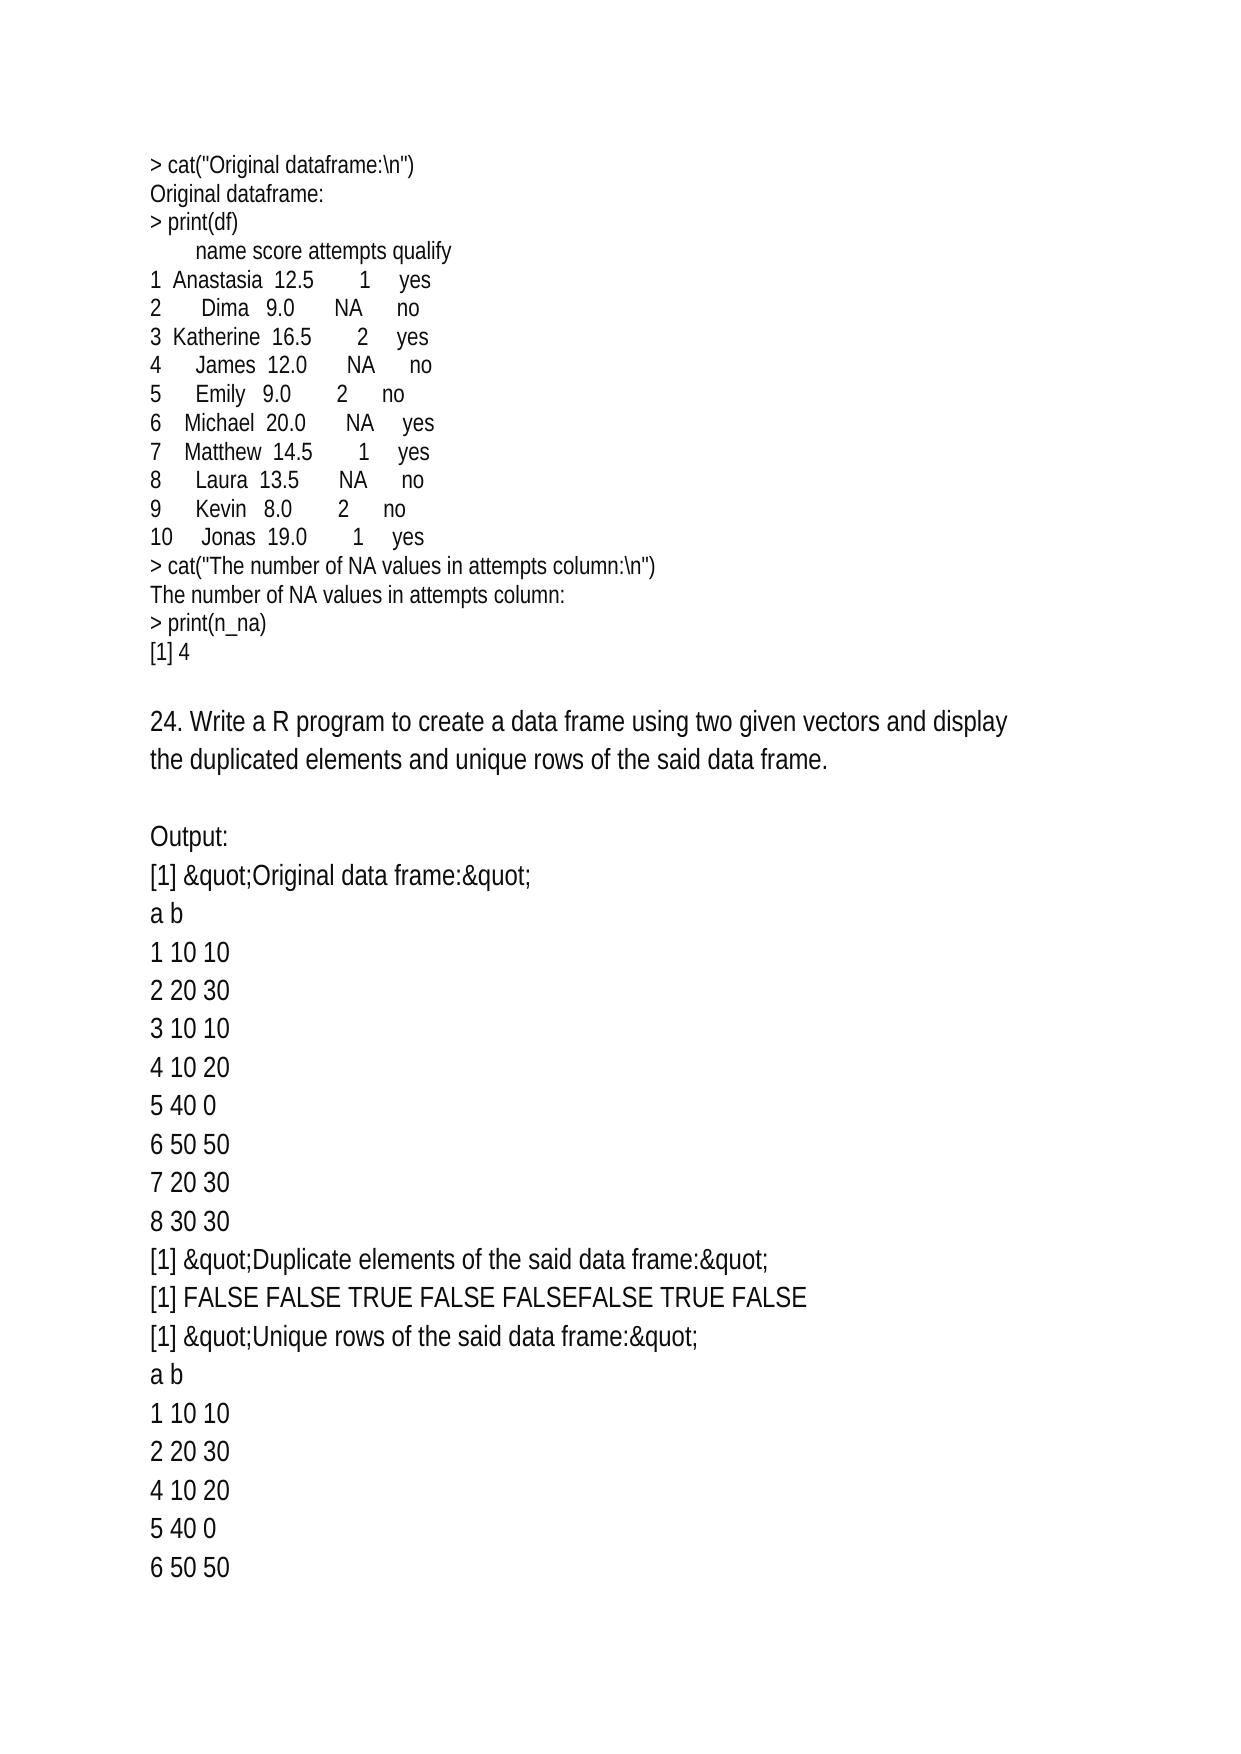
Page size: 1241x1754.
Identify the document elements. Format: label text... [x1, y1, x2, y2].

text Original dataframe: [150, 179, 1090, 207]
text 1 10 10 [150, 935, 1090, 968]
text [1] &quot;Original data frame:&quot; [150, 858, 1090, 891]
text 6 50 50 [150, 1127, 1090, 1160]
text 1 Anastasia 12.5 1 yes [150, 264, 1090, 293]
text 7 Matthew 14.5 1 yes [150, 436, 1090, 465]
text Output: [150, 819, 1090, 853]
text > cat("The number of NA values in attempts column:\n") [150, 551, 1090, 580]
text 5 Emily 9.0 2 no [150, 379, 1090, 408]
text 8 Laura 13.5 NA no [150, 465, 1090, 494]
text name score attempts qualify [150, 236, 1090, 264]
text 6 Michael 20.0 NA yes [150, 408, 1090, 436]
text 5 40 0 [150, 1511, 1090, 1545]
text 4 10 20 [150, 1473, 1090, 1506]
text 7 20 30 [150, 1165, 1090, 1199]
text [1] FALSE FALSE TRUE FALSE FALSEFALSE TRUE FALSE [150, 1281, 1090, 1314]
text 1 10 10 [150, 1396, 1090, 1429]
text [1] &quot;Unique rows of the said data frame:&quot; [150, 1319, 1090, 1352]
text 10 Jonas 19.0 1 yes [150, 522, 1090, 551]
text 24. Write a R program to create a data frame using two given vectors and display [150, 704, 1090, 737]
text a b [150, 896, 1090, 930]
text [1] &quot;Duplicate elements of the said data frame:&quot; [150, 1242, 1090, 1276]
text the duplicated elements and unique rows of the said data frame. [150, 742, 1090, 776]
text 5 40 0 [150, 1088, 1090, 1122]
text 3 Katherine 16.5 2 yes [150, 322, 1090, 351]
text 2 20 30 [150, 1434, 1090, 1468]
text a b [150, 1357, 1090, 1391]
text 9 Kevin 8.0 2 no [150, 494, 1090, 522]
text > print(df) [150, 207, 1090, 236]
text > print(n_na) [150, 608, 1090, 637]
text 4 10 20 [150, 1050, 1090, 1083]
text 3 10 10 [150, 1012, 1090, 1045]
text 4 James 12.0 NA no [150, 351, 1090, 379]
text [1] 4 [150, 637, 1090, 666]
text 6 50 50 [150, 1550, 1090, 1583]
text > cat("Original dataframe:\n") [150, 150, 1090, 179]
text The number of NA values in attempts column: [150, 580, 1090, 608]
text 2 Dima 9.0 NA no [150, 293, 1090, 322]
text 8 30 30 [150, 1204, 1090, 1237]
text 2 20 30 [150, 973, 1090, 1007]
